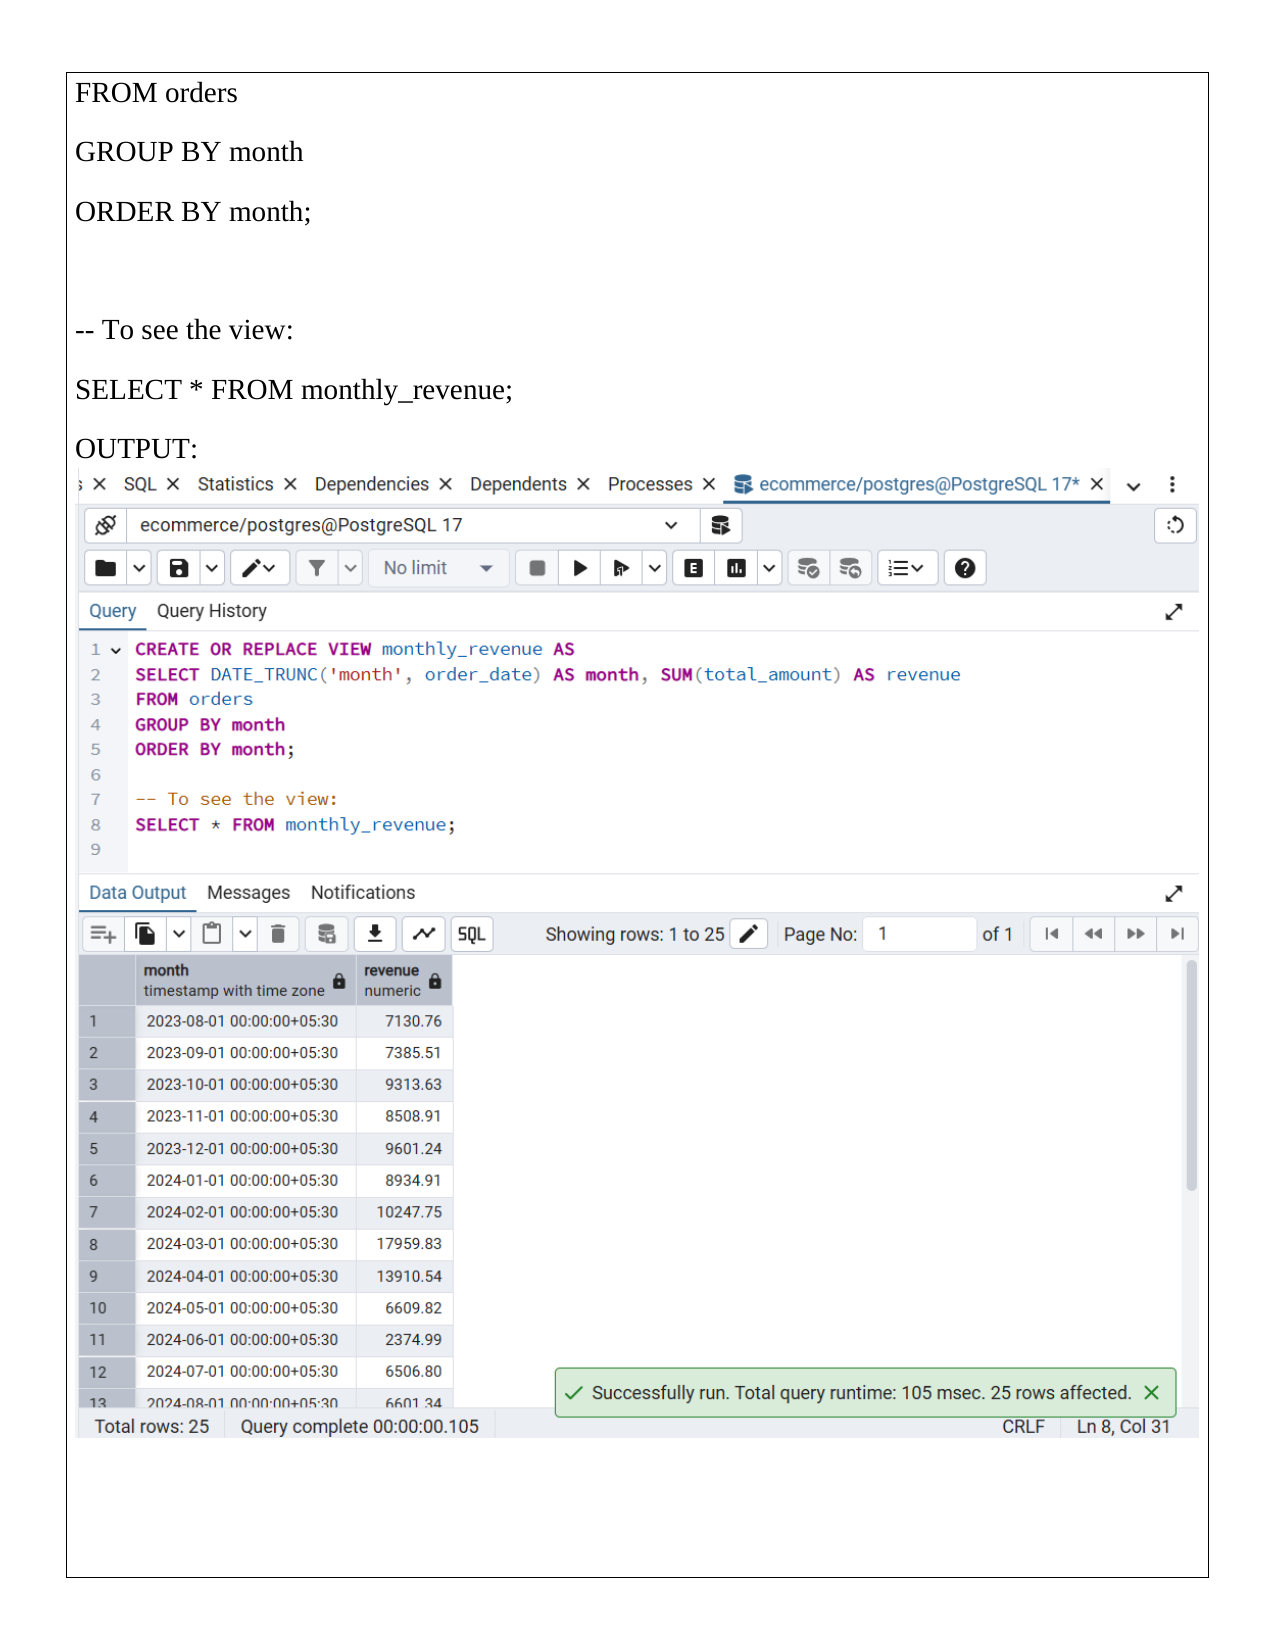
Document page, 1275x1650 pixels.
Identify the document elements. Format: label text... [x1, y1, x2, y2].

list FROM orders [75, 75, 1200, 108]
list ORDER BY month; [75, 194, 1200, 227]
list SELECT * FROM monthly_revenue; [75, 372, 1200, 405]
list -- To see the view: [75, 312, 1200, 346]
list GROUP BY month [75, 134, 1200, 168]
picture [75, 468, 1199, 1438]
